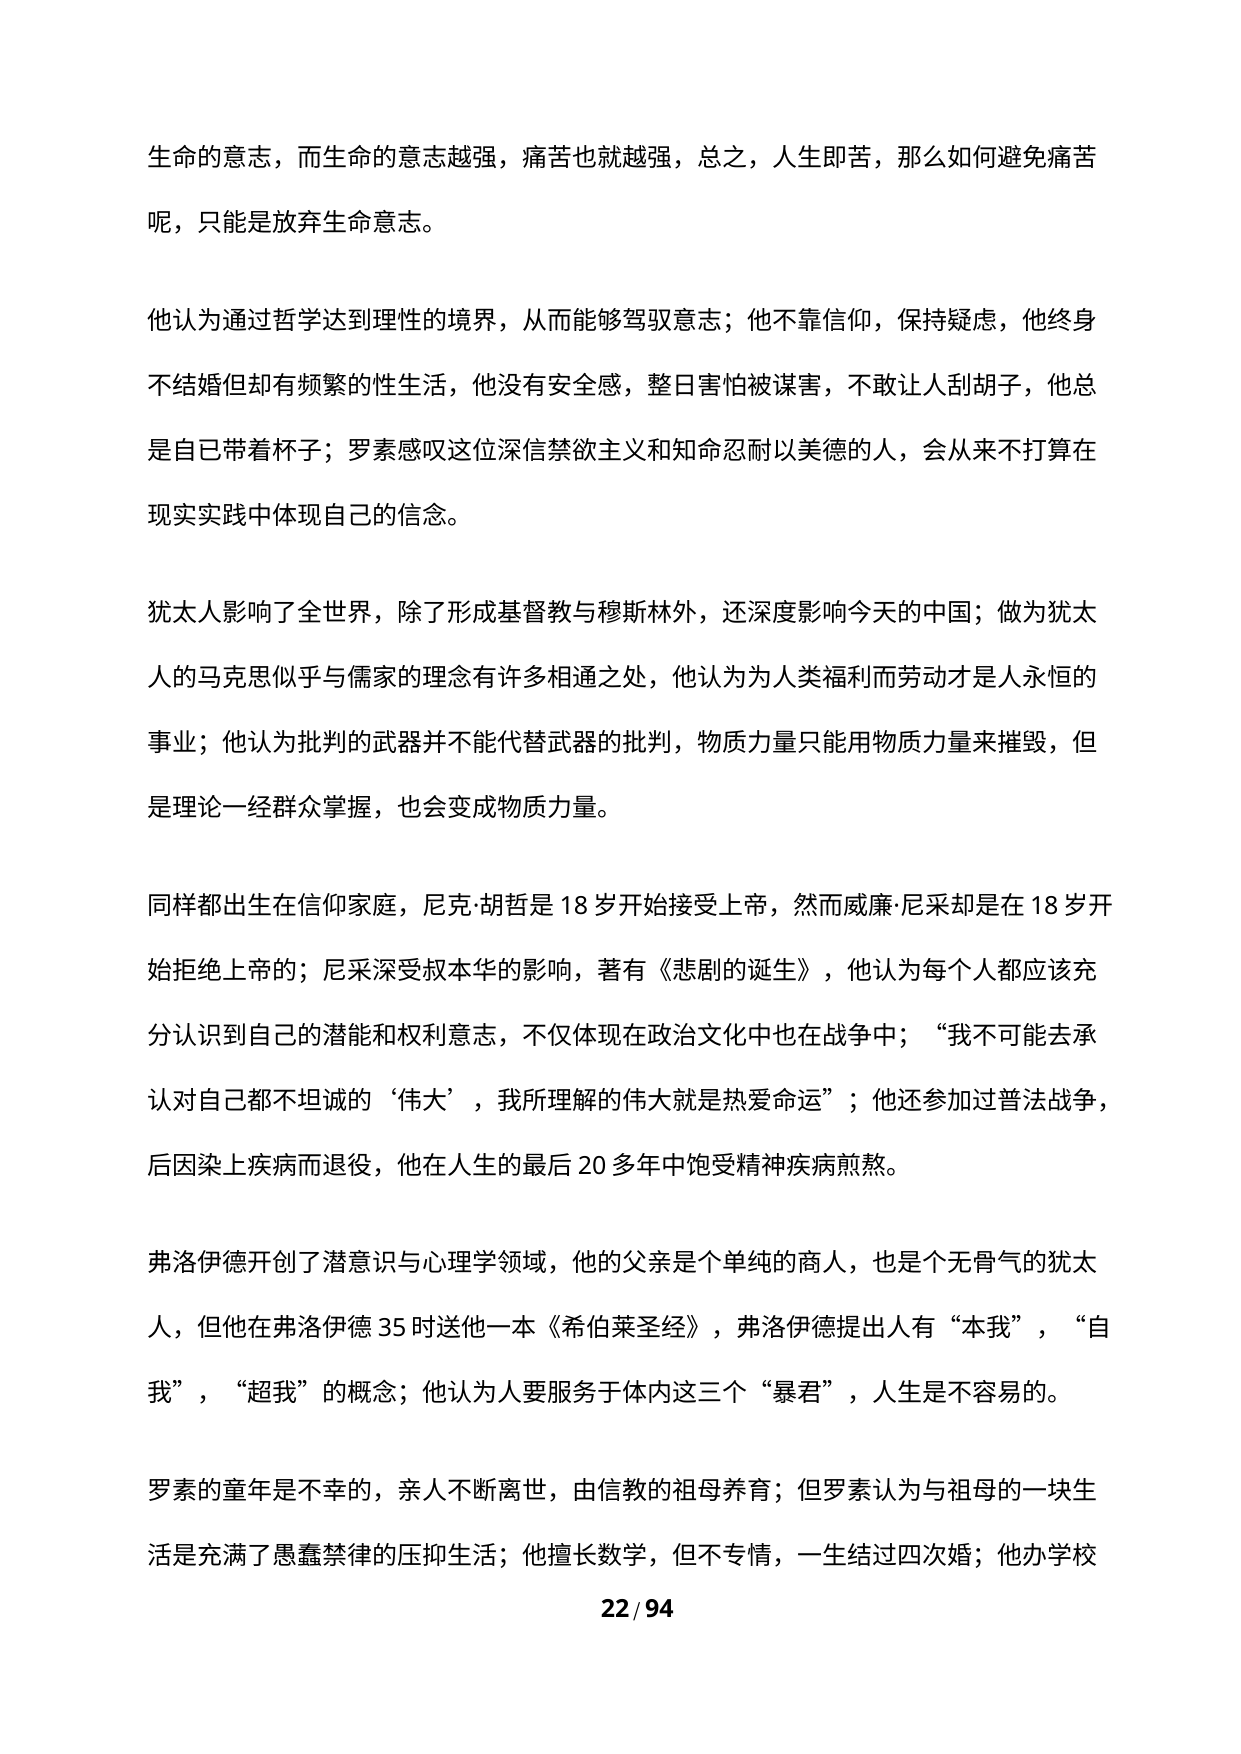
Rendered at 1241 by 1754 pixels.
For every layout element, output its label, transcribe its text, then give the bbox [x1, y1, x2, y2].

text 同样都出生在信仰家庭，尼克·胡哲是18岁开始接受上帝，然而威廉·尼采却是在18岁开始拒绝上帝的；尼采深受叔本华的影响，著有《悲剧的诞生》，他认为每个人都应该充分认识到自己的潜能和权利意志，不仅体现在政治文化中也在战争中；“我不可能去承认对自己都不坦诚的‘伟大’，我所理解的伟大就是热爱命运”；他还参加过普法战争，后因染上疾病而退役，他在人生的最后20多年中饱受精神疾病煎熬。 [148, 871, 1122, 1196]
text 犹太人影响了全世界，除了形成基督教与穆斯林外，还深度影响今天的中国；做为犹太人的马克思似乎与儒家的理念有许多相通之处，他认为为人类福利而劳动才是人永恒的事业；他认为批判的武器并不能代替武器的批判，物质力量只能用物质力量来摧毁，但是理论一经群众掌握，也会变成物质力量。 [148, 578, 1122, 838]
text 他认为通过哲学达到理性的境界，从而能够驾驭意志；他不靠信仰，保持疑虑，他终身不结婚但却有频繁的性生活，他没有安全感，整日害怕被谋害，不敢让人刮胡子，他总是自已带着杯子；罗素感叹这位深信禁欲主义和知命忍耐以美德的人，会从来不打算在现实实践中体现自己的信念。 [148, 286, 1122, 546]
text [148, 1456, 1122, 1586]
text 弗洛伊德开创了潜意识与心理学领域，他的父亲是个单纯的商人，也是个无骨气的犹太人，但他在弗洛伊德35时送他一本《希伯莱圣经》，弗洛伊德提出人有“本我”，“自我”，“超我”的概念；他认为人要服务于体内这三个“暴君”，人生是不容易的。 [148, 1228, 1122, 1423]
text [148, 123, 1122, 253]
